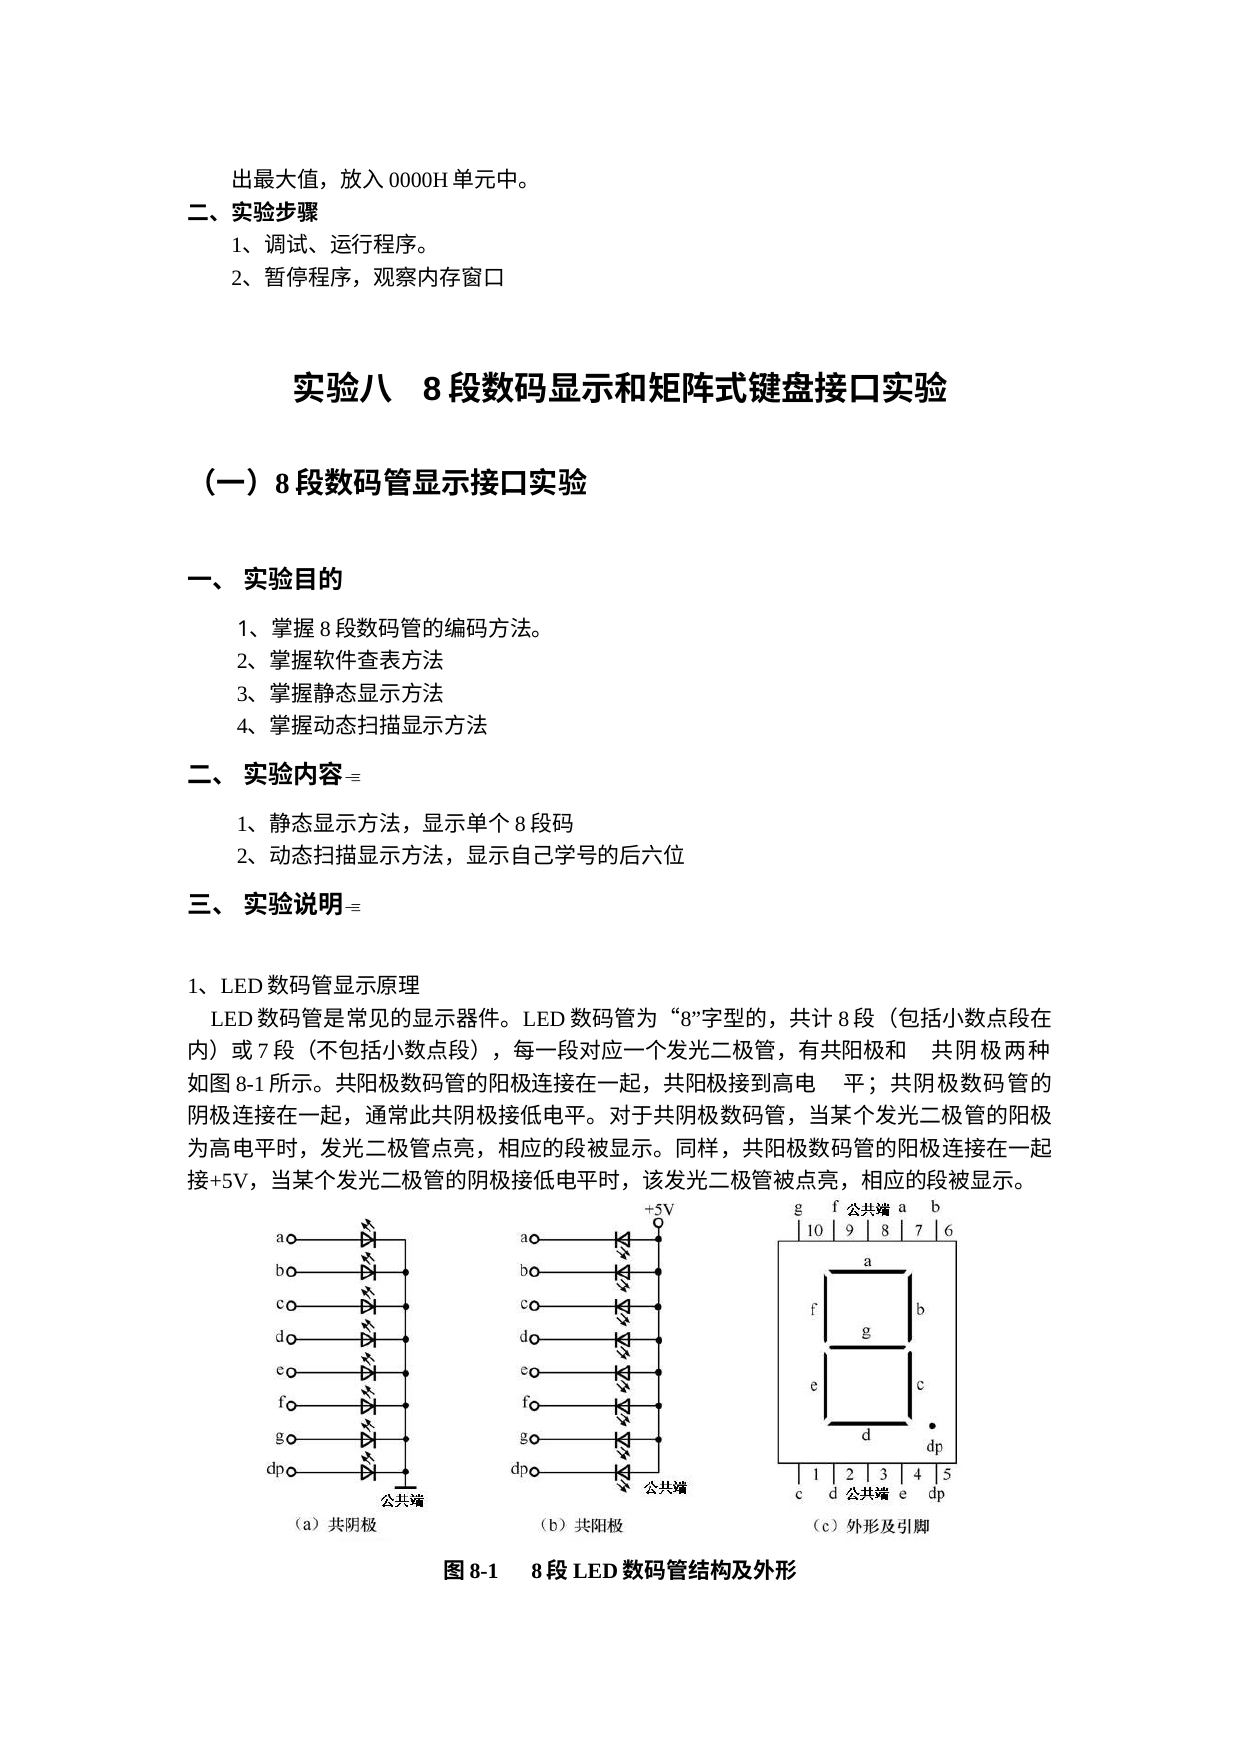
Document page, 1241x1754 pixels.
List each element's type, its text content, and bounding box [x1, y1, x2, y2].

text 2、掌握软件查表方法 [187, 643, 1053, 675]
text 1、调试、运行程序。 [187, 227, 1053, 259]
text 一、 实验目的 [187, 545, 1053, 610]
text 3、掌握静态显示方法 [187, 675, 1053, 708]
text 二、实验步骤 [187, 194, 1053, 227]
picture [265, 1195, 976, 1543]
text 1、LED数码管显示原理 [187, 968, 1053, 1000]
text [231, 162, 1053, 194]
text 2、动态扫描显示方法，显示自己学号的后六位 [231, 838, 1053, 870]
text 二、 实验内容 [187, 740, 1053, 805]
text （一）8段数码管显示接口实验 [187, 448, 1053, 513]
subtitle 实验八 8段数码显示和矩阵式键盘接口实验 [187, 354, 1053, 419]
text 三、 实验说明 [187, 870, 1053, 935]
text LED数码管是常见的显示器件。LED数码管为“8”字型的，共计8段（包括小数点段在内）或7段（不包括小数点段），每一段对应一个发光二极管，有共阳极和 共阴极两种，如图8-1所示。共阳极数码管的阳极连接在一起，共阳极接到高电 平；共阴极数码管的阴极连接在一起，通常此共阴极接低电平。对于共阴极数码管，当某个发光二极管的阳极为高电平时，发光二极管点亮，相应的段被显示。同样，共阳极数码管的阳极连接在一起接+5V，当某个发光二极管的阴极接低电平时，该发光二极管被点亮，相应的段被显示。 [187, 1000, 1053, 1195]
text 图8-1 8段LED数码管结构及外形 [187, 1553, 1053, 1585]
text 1、静态显示方法，显示单个8段码 [231, 805, 1053, 838]
text 4、掌握动态扫描显示方法 [187, 708, 1053, 740]
text 2、暂停程序，观察内存窗口 [187, 259, 1053, 292]
text 1、掌握8段数码管的编码方法。 [187, 610, 1053, 643]
